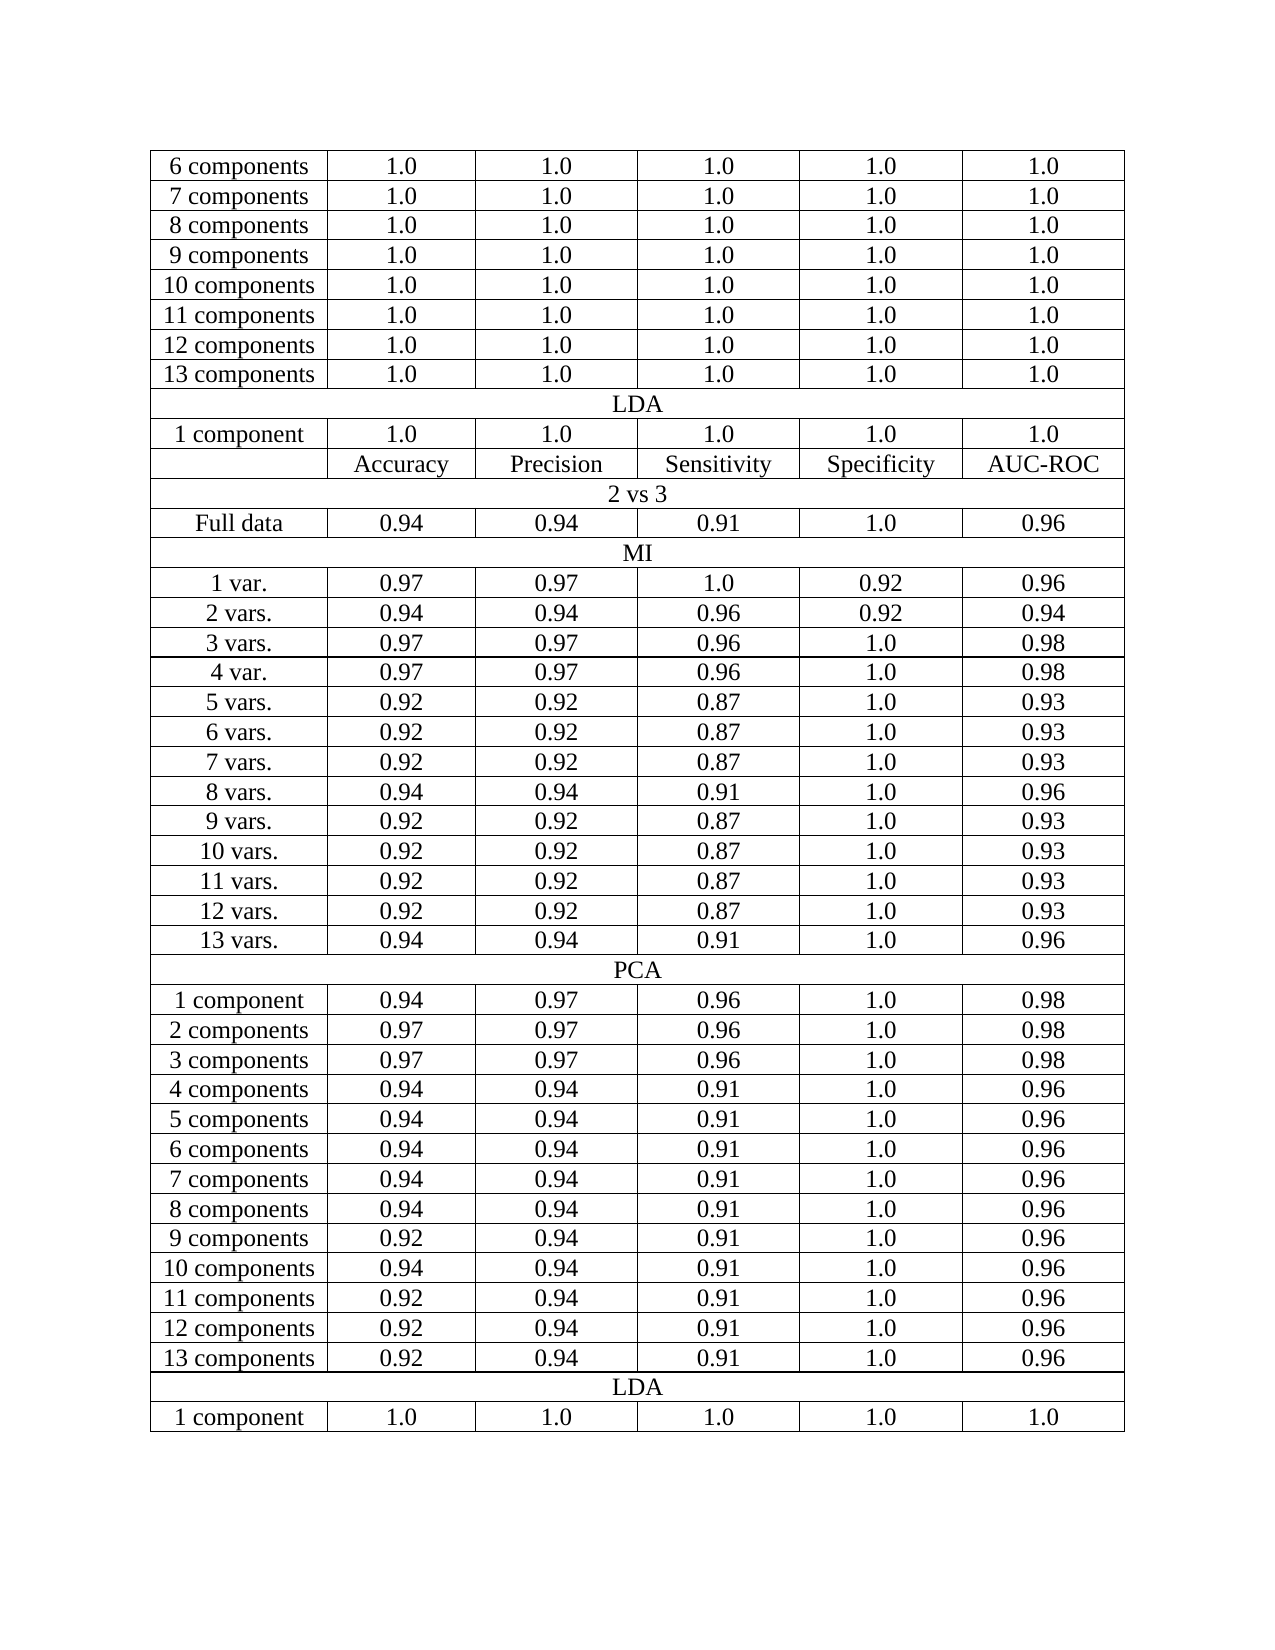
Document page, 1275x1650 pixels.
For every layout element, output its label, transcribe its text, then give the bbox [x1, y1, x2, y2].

table_cell 12 components [151, 330, 327, 358]
table_cell 0.96 [963, 1134, 1124, 1163]
table_cell 1.0 [476, 240, 637, 269]
table_cell 0.96 [638, 985, 799, 1014]
table_cell 0.94 [476, 1194, 637, 1222]
table_cell 1.0 [328, 211, 475, 239]
table_cell 0.94 [476, 1253, 637, 1282]
table_cell 1.0 [800, 1313, 962, 1342]
table_cell 0.87 [638, 806, 799, 835]
table_cell 0.92 [328, 1224, 475, 1252]
table_cell 1.0 [476, 360, 637, 388]
table_cell 6 vars. [151, 717, 327, 746]
table_cell 8 vars. [151, 777, 327, 805]
table_cell 1.0 [800, 330, 962, 358]
table_cell Full data [151, 509, 327, 537]
table_cell 9 vars. [151, 806, 327, 835]
table_cell 1.0 [800, 1164, 962, 1193]
table_cell 1.0 [800, 866, 962, 895]
table_cell 1.0 [800, 1194, 962, 1222]
table_cell 0.94 [476, 1134, 637, 1163]
table_cell 1.0 [963, 151, 1124, 180]
table_cell 0.94 [328, 1164, 475, 1193]
table_cell 2 vs 3 [151, 479, 1124, 507]
table_cell 0.92 [328, 1313, 475, 1342]
table_cell 0.94 [328, 598, 475, 627]
table_cell 0.94 [328, 1253, 475, 1282]
table_cell 0.97 [476, 985, 637, 1014]
table_cell 1.0 [800, 1104, 962, 1133]
table_cell 0.92 [476, 836, 637, 865]
table_cell 0.94 [476, 509, 637, 537]
table_cell 1.0 [800, 1075, 962, 1103]
table_cell 1.0 [800, 777, 962, 805]
table_cell 1.0 [328, 330, 475, 358]
table_cell 0.98 [963, 658, 1124, 686]
table_cell 0.91 [638, 777, 799, 805]
table_cell 0.98 [963, 628, 1124, 656]
table_cell 1.0 [328, 151, 475, 180]
table_cell 1.0 [800, 628, 962, 656]
table_cell 0.87 [638, 836, 799, 865]
table_cell 0.94 [963, 598, 1124, 627]
table_cell 2 components [151, 1015, 327, 1044]
table_cell 1.0 [800, 509, 962, 537]
table_cell 0.96 [963, 1343, 1124, 1371]
table_cell 10 components [151, 270, 327, 299]
table_cell Accuracy [328, 449, 475, 478]
table_cell 0.94 [328, 985, 475, 1014]
table_cell 1.0 [800, 211, 962, 239]
table_cell 0.97 [328, 1045, 475, 1073]
table_cell 0.92 [328, 747, 475, 776]
table_cell 4 components [151, 1075, 327, 1103]
table_cell 3 components [151, 1045, 327, 1073]
table_cell 1.0 [963, 300, 1124, 329]
table_cell 1.0 [800, 836, 962, 865]
table_cell 0.92 [328, 896, 475, 924]
table_cell 1.0 [476, 1402, 637, 1431]
table_cell 1 component [151, 985, 327, 1014]
table_cell 1.0 [638, 151, 799, 180]
table_cell 0.96 [963, 568, 1124, 597]
table_cell 1.0 [638, 211, 799, 239]
table_cell 1.0 [328, 419, 475, 448]
table_cell 0.94 [476, 1164, 637, 1193]
table_cell 0.96 [638, 598, 799, 627]
table_cell 1.0 [638, 300, 799, 329]
table_cell 1.0 [638, 330, 799, 358]
table_cell 4 var. [151, 658, 327, 686]
table_cell 1.0 [963, 360, 1124, 388]
table_cell 1.0 [328, 300, 475, 329]
table_cell 3 vars. [151, 628, 327, 656]
table_cell 0.96 [963, 1075, 1124, 1103]
table_cell 0.91 [638, 1075, 799, 1103]
table_cell 10 vars. [151, 836, 327, 865]
table_cell 0.94 [476, 1283, 637, 1312]
table_cell 1.0 [328, 270, 475, 299]
table_cell 1.0 [800, 1134, 962, 1163]
table_cell 1.0 [638, 1402, 799, 1431]
table_cell 8 components [151, 211, 327, 239]
table_cell 0.93 [963, 687, 1124, 716]
table_cell 1.0 [800, 360, 962, 388]
table_cell 0.96 [963, 926, 1124, 954]
table_cell 0.97 [476, 628, 637, 656]
table_cell 1.0 [800, 687, 962, 716]
table_cell 1.0 [800, 1015, 962, 1044]
table_cell 1.0 [476, 419, 637, 448]
table_cell 1.0 [800, 181, 962, 209]
table_cell 1.0 [800, 717, 962, 746]
table_cell 0.92 [476, 717, 637, 746]
table_cell 1.0 [800, 1402, 962, 1431]
table_cell 0.94 [476, 1224, 637, 1252]
table_cell 0.96 [963, 509, 1124, 537]
table_cell 0.96 [963, 1283, 1124, 1312]
table_cell 1.0 [328, 360, 475, 388]
table_cell 1.0 [800, 1224, 962, 1252]
table_cell 1.0 [800, 1253, 962, 1282]
table_cell 0.92 [328, 806, 475, 835]
table_cell 9 components [151, 240, 327, 269]
table_cell 0.92 [328, 687, 475, 716]
table_cell 1.0 [476, 330, 637, 358]
table_cell MI [151, 538, 1124, 567]
table_cell 1 component [151, 419, 327, 448]
table_cell 0.91 [638, 1134, 799, 1163]
table_cell 0.93 [963, 806, 1124, 835]
table_cell 8 components [151, 1194, 327, 1222]
table_cell 0.94 [328, 1134, 475, 1163]
table_cell 1.0 [476, 181, 637, 209]
table_cell 0.94 [476, 1075, 637, 1103]
table_cell 0.96 [963, 1104, 1124, 1133]
table_cell 0.96 [963, 1313, 1124, 1342]
table_cell 11 components [151, 300, 327, 329]
table_cell 1.0 [963, 1402, 1124, 1431]
table_cell 0.97 [476, 658, 637, 686]
table_cell 0.91 [638, 926, 799, 954]
table_cell 7 components [151, 1164, 327, 1193]
table_cell 0.96 [963, 1164, 1124, 1193]
table_cell 0.97 [328, 628, 475, 656]
table_cell 0.93 [963, 866, 1124, 895]
table_cell 0.93 [963, 896, 1124, 924]
table_cell 12 components [151, 1313, 327, 1342]
table_cell 1.0 [800, 896, 962, 924]
table_cell 1.0 [476, 270, 637, 299]
table_cell 1.0 [963, 330, 1124, 358]
table_cell 0.91 [638, 1253, 799, 1282]
table_cell 1 var. [151, 568, 327, 597]
table_cell 1.0 [476, 151, 637, 180]
table_cell 0.96 [638, 1015, 799, 1044]
table_cell 0.92 [328, 1283, 475, 1312]
table_cell 0.92 [476, 687, 637, 716]
table_cell 0.96 [638, 628, 799, 656]
table_cell 0.94 [328, 1075, 475, 1103]
table_cell 0.91 [638, 1194, 799, 1222]
table_cell LDA [151, 389, 1124, 418]
table_cell 13 components [151, 360, 327, 388]
table_cell 13 components [151, 1343, 327, 1371]
table_cell 0.92 [328, 866, 475, 895]
table_cell 0.94 [476, 926, 637, 954]
table_cell Precision [476, 449, 637, 478]
table_cell 0.87 [638, 717, 799, 746]
table_cell 1.0 [800, 1283, 962, 1312]
table_cell 5 components [151, 1104, 327, 1133]
table_cell 1.0 [800, 270, 962, 299]
table_cell 7 components [151, 181, 327, 209]
table_cell 1.0 [963, 419, 1124, 448]
table_cell 0.91 [638, 1283, 799, 1312]
table_cell 5 vars. [151, 687, 327, 716]
table_cell 0.87 [638, 896, 799, 924]
table_cell 1.0 [800, 300, 962, 329]
table_cell 0.94 [328, 777, 475, 805]
table_cell 1.0 [800, 151, 962, 180]
table_cell 0.87 [638, 747, 799, 776]
table_cell 0.93 [963, 717, 1124, 746]
table_cell 1.0 [800, 747, 962, 776]
table_cell 1.0 [800, 926, 962, 954]
table_cell 1.0 [638, 181, 799, 209]
table_cell 1.0 [476, 211, 637, 239]
table_cell 0.92 [476, 806, 637, 835]
table_cell 0.94 [476, 1313, 637, 1342]
table_cell 1.0 [476, 300, 637, 329]
table_cell 0.93 [963, 836, 1124, 865]
table_cell 10 components [151, 1253, 327, 1282]
table_cell 0.92 [328, 836, 475, 865]
table_cell 0.97 [476, 1015, 637, 1044]
table_cell 0.92 [800, 568, 962, 597]
table_cell 1.0 [800, 1343, 962, 1371]
table_cell 0.96 [963, 1253, 1124, 1282]
table_cell 0.91 [638, 1343, 799, 1371]
table_cell 0.93 [963, 747, 1124, 776]
table_cell 0.94 [476, 1343, 637, 1371]
table_cell 1.0 [800, 1045, 962, 1073]
table_cell 0.97 [476, 1045, 637, 1073]
table_cell 13 vars. [151, 926, 327, 954]
table_cell 0.96 [963, 1194, 1124, 1222]
table_cell 7 vars. [151, 747, 327, 776]
table_cell 1.0 [800, 240, 962, 269]
table_cell LDA [151, 1373, 1124, 1401]
table_cell 0.98 [963, 1015, 1124, 1044]
table_cell 1.0 [800, 985, 962, 1014]
table_cell Sensitivity [638, 449, 799, 478]
table_cell 0.92 [328, 1343, 475, 1371]
table_cell 0.92 [800, 598, 962, 627]
table_cell 0.92 [476, 747, 637, 776]
table_cell 0.96 [963, 1224, 1124, 1252]
table_cell 0.96 [638, 1045, 799, 1073]
table_cell 0.98 [963, 1045, 1124, 1073]
table_cell [151, 449, 327, 478]
table_cell 0.87 [638, 687, 799, 716]
table_cell 0.92 [476, 896, 637, 924]
table_cell 1 component [151, 1402, 327, 1431]
table_cell 1.0 [638, 240, 799, 269]
table_cell 0.94 [328, 1194, 475, 1222]
table_cell 9 components [151, 1224, 327, 1252]
table_cell 1.0 [638, 419, 799, 448]
table_cell 1.0 [638, 568, 799, 597]
table_cell 12 vars. [151, 896, 327, 924]
table_cell 0.97 [328, 658, 475, 686]
table_cell 1.0 [328, 181, 475, 209]
table_cell 0.92 [328, 717, 475, 746]
table_cell 0.94 [328, 926, 475, 954]
table_cell 2 vars. [151, 598, 327, 627]
table_cell 0.98 [963, 985, 1124, 1014]
table_cell 0.97 [328, 1015, 475, 1044]
table_cell 1.0 [800, 419, 962, 448]
table_cell 0.94 [328, 1104, 475, 1133]
table_cell 0.91 [638, 1224, 799, 1252]
table_cell PCA [151, 955, 1124, 984]
table_cell 0.91 [638, 1313, 799, 1342]
table_cell 0.92 [476, 866, 637, 895]
table_cell 1.0 [963, 270, 1124, 299]
table_cell 11 components [151, 1283, 327, 1312]
table_cell 0.97 [476, 568, 637, 597]
table_cell 1.0 [800, 658, 962, 686]
table_cell 1.0 [963, 240, 1124, 269]
table_cell 0.94 [476, 598, 637, 627]
table_cell 0.94 [476, 1104, 637, 1133]
table_cell 1.0 [638, 360, 799, 388]
table_cell AUC-ROC [963, 449, 1124, 478]
table_cell 0.96 [638, 658, 799, 686]
table_cell Specificity [800, 449, 962, 478]
table_cell 1.0 [963, 211, 1124, 239]
table_cell 1.0 [800, 806, 962, 835]
table_cell 0.87 [638, 866, 799, 895]
table_cell 0.94 [476, 777, 637, 805]
table_cell 0.97 [328, 568, 475, 597]
table_cell 0.91 [638, 1104, 799, 1133]
table_cell 1.0 [328, 1402, 475, 1431]
table_cell 1.0 [638, 270, 799, 299]
table_cell 6 components [151, 151, 327, 180]
table_cell 0.94 [328, 509, 475, 537]
table_cell 0.91 [638, 1164, 799, 1193]
table_cell 11 vars. [151, 866, 327, 895]
table_cell 1.0 [963, 181, 1124, 209]
table_cell 6 components [151, 1134, 327, 1163]
table_cell 1.0 [328, 240, 475, 269]
table_cell 0.96 [963, 777, 1124, 805]
table_cell 0.91 [638, 509, 799, 537]
